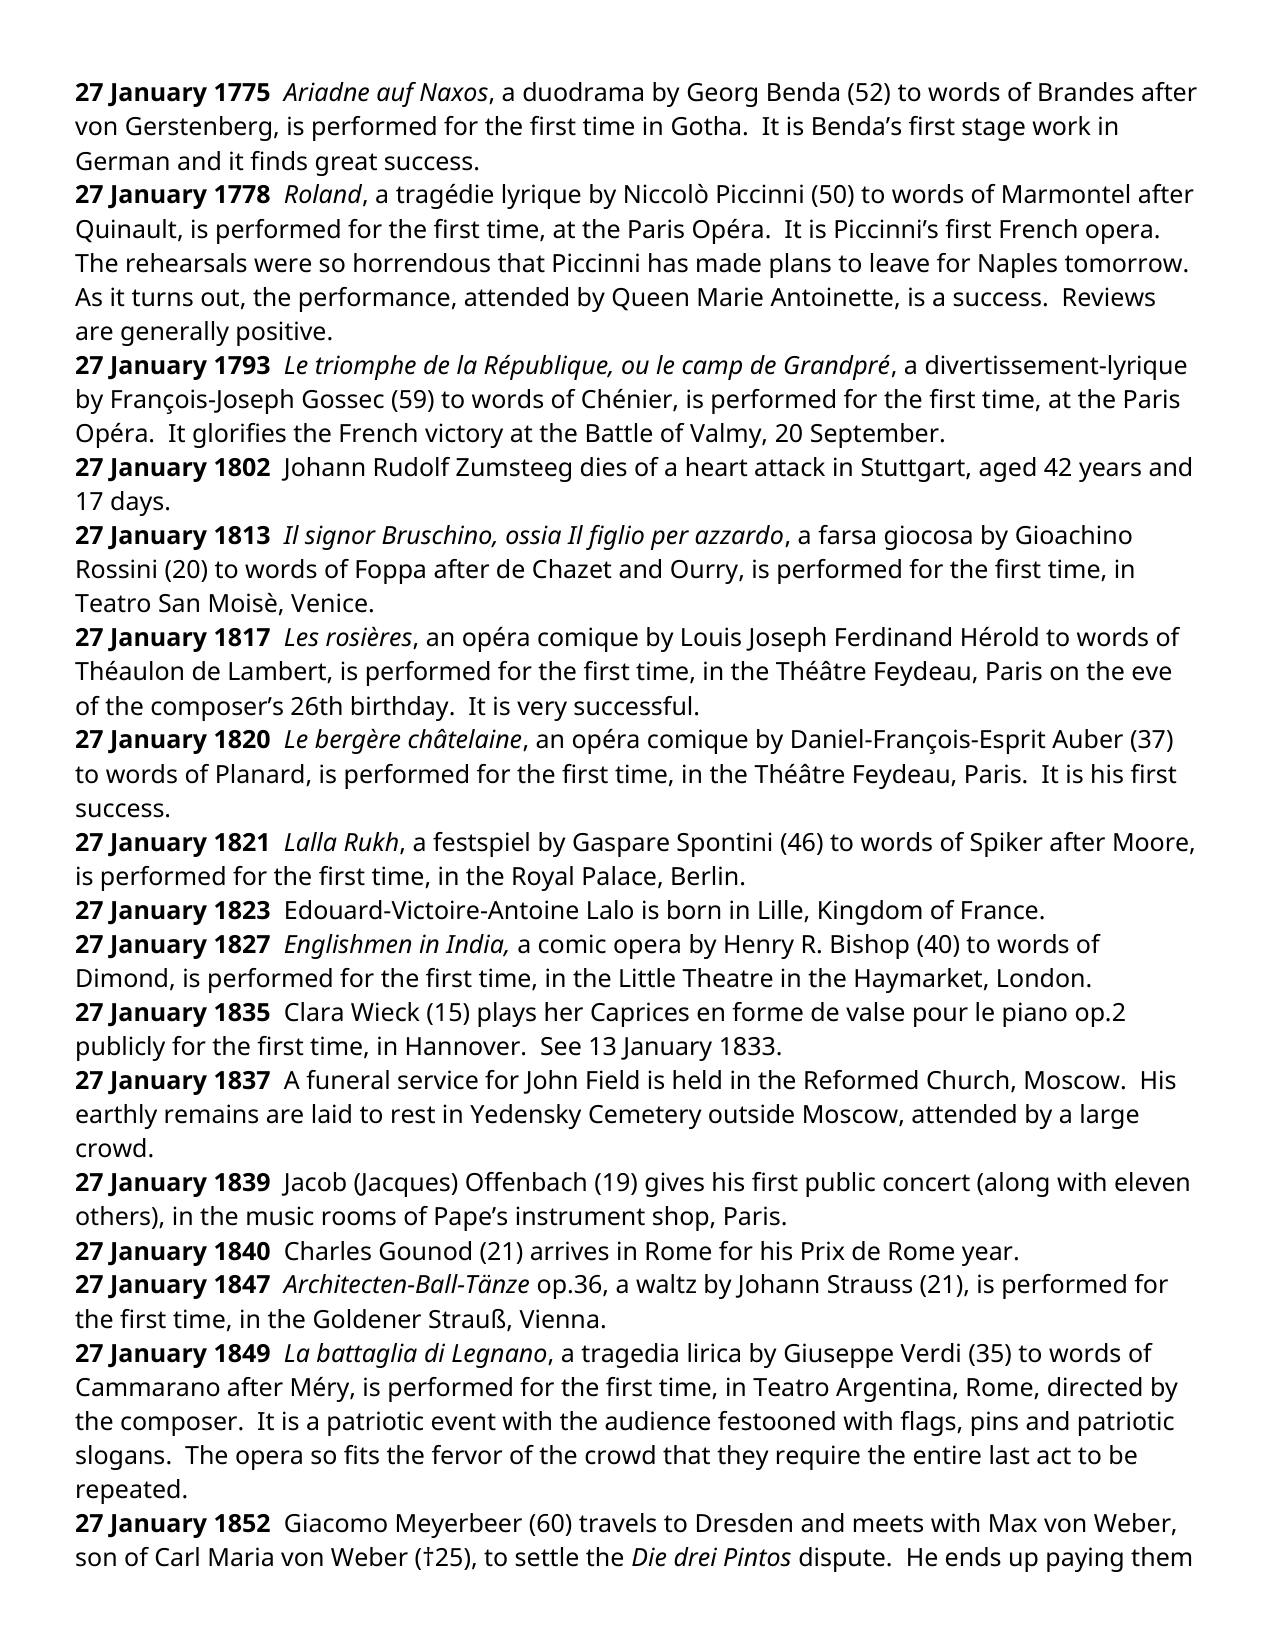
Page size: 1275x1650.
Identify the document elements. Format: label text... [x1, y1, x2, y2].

text 27 January 1820 Le bergère châtelaine, an opéra comique by Daniel-François-Esprit Auber (37) to words of Planard, is performed for the first time, in the Théâtre Feydeau, Paris. It is his first success. [75, 722, 1200, 824]
text 27 January 1837 A funeral service for John Field is held in the Reformed Church, Moscow. His earthly remains are laid to rest in Yedensky Cemetery outside Moscow, attended by a large crowd. [75, 1063, 1200, 1165]
text 27 January 1821 Lalla Rukh, a festspiel by Gaspare Spontini (46) to words of Spiker after Moore, is performed for the first time, in the Royal Palace, Berlin. [75, 824, 1200, 892]
text 27 January 1802 Johann Rudolf Zumsteeg dies of a heart attack in Stuttgart, aged 42 years and 17 days. [75, 450, 1200, 518]
text 27 January 1835 Clara Wieck (15) plays her Caprices en forme de valse pour le piano op.2 publicly for the first time, in Hannover. See 13 January 1833. [75, 995, 1200, 1063]
text 27 January 1847 Architecten-Ball-Tänze op.36, a waltz by Johann Strauss (21), is performed for the first time, in the Goldener Strauß, Vienna. [75, 1267, 1200, 1335]
text 27 January 1827 Englishmen in India, a comic opera by Henry R. Bishop (40) to words of Dimond, is performed for the first time, in the Little Theatre in the Haymarket, London. [75, 927, 1200, 995]
text 27 January 1813 Il signor Bruschino, ossia Il figlio per azzardo, a farsa giocosa by Gioachino Rossini (20) to words of Foppa after de Chazet and Ourry, is performed for the first time, in Teatro San Moisè, Venice. [75, 518, 1200, 620]
text 27 January 1817 Les rosières, an opéra comique by Louis Joseph Ferdinand Hérold to words of Théaulon de Lambert, is performed for the first time, in the Théâtre Feydeau, Paris on the eve of the composer’s 26th birthday. It is very successful. [75, 620, 1200, 722]
text 27 January 1849 La battaglia di Legnano, a tragedia lirica by Giuseppe Verdi (35) to words of Cammarano after Méry, is performed for the first time, in Teatro Argentina, Rome, directed by the composer. It is a patriotic event with the audience festooned with flags, pins and patriotic slogans. The opera so fits the fervor of the crowd that they require the entire last act to be repeated. [75, 1335, 1200, 1506]
text 27 January 1823 Edouard-Victoire-Antoine Lalo is born in Lille, Kingdom of France. [75, 892, 1200, 927]
text 27 January 1793 Le triomphe de la République, ou le camp de Grandpré, a divertissement-lyrique by François-Joseph Gossec (59) to words of Chénier, is performed for the first time, at the Paris Opéra. It glorifies the French victory at the Battle of Valmy, 20 September. [75, 347, 1200, 450]
text 27 January 1840 Charles Gounod (21) arrives in Rome for his Prix de Rome year. [75, 1233, 1200, 1267]
text 27 January 1778 Roland, a tragédie lyrique by Niccolò Piccinni (50) to words of Marmontel after Quinault, is performed for the first time, at the Paris Opéra. It is Piccinni’s first French opera. The rehearsals were so horrendous that Piccinni has made plans to leave for Naples tomorrow. As it turns out, the performance, attended by Queen Marie Antoinette, is a success. Reviews are generally positive. [75, 177, 1200, 347]
text 27 January 1839 Jacob (Jacques) Offenbach (19) gives his first public concert (along with eleven others), in the music rooms of Pape’s instrument shop, Paris. [75, 1165, 1200, 1233]
text 27 January 1775 Ariadne auf Naxos, a duodrama by Georg Benda (52) to words of Brandes after von Gerstenberg, is performed for the first time in Gotha. It is Benda’s first stage work in German and it finds great success. [75, 75, 1200, 177]
